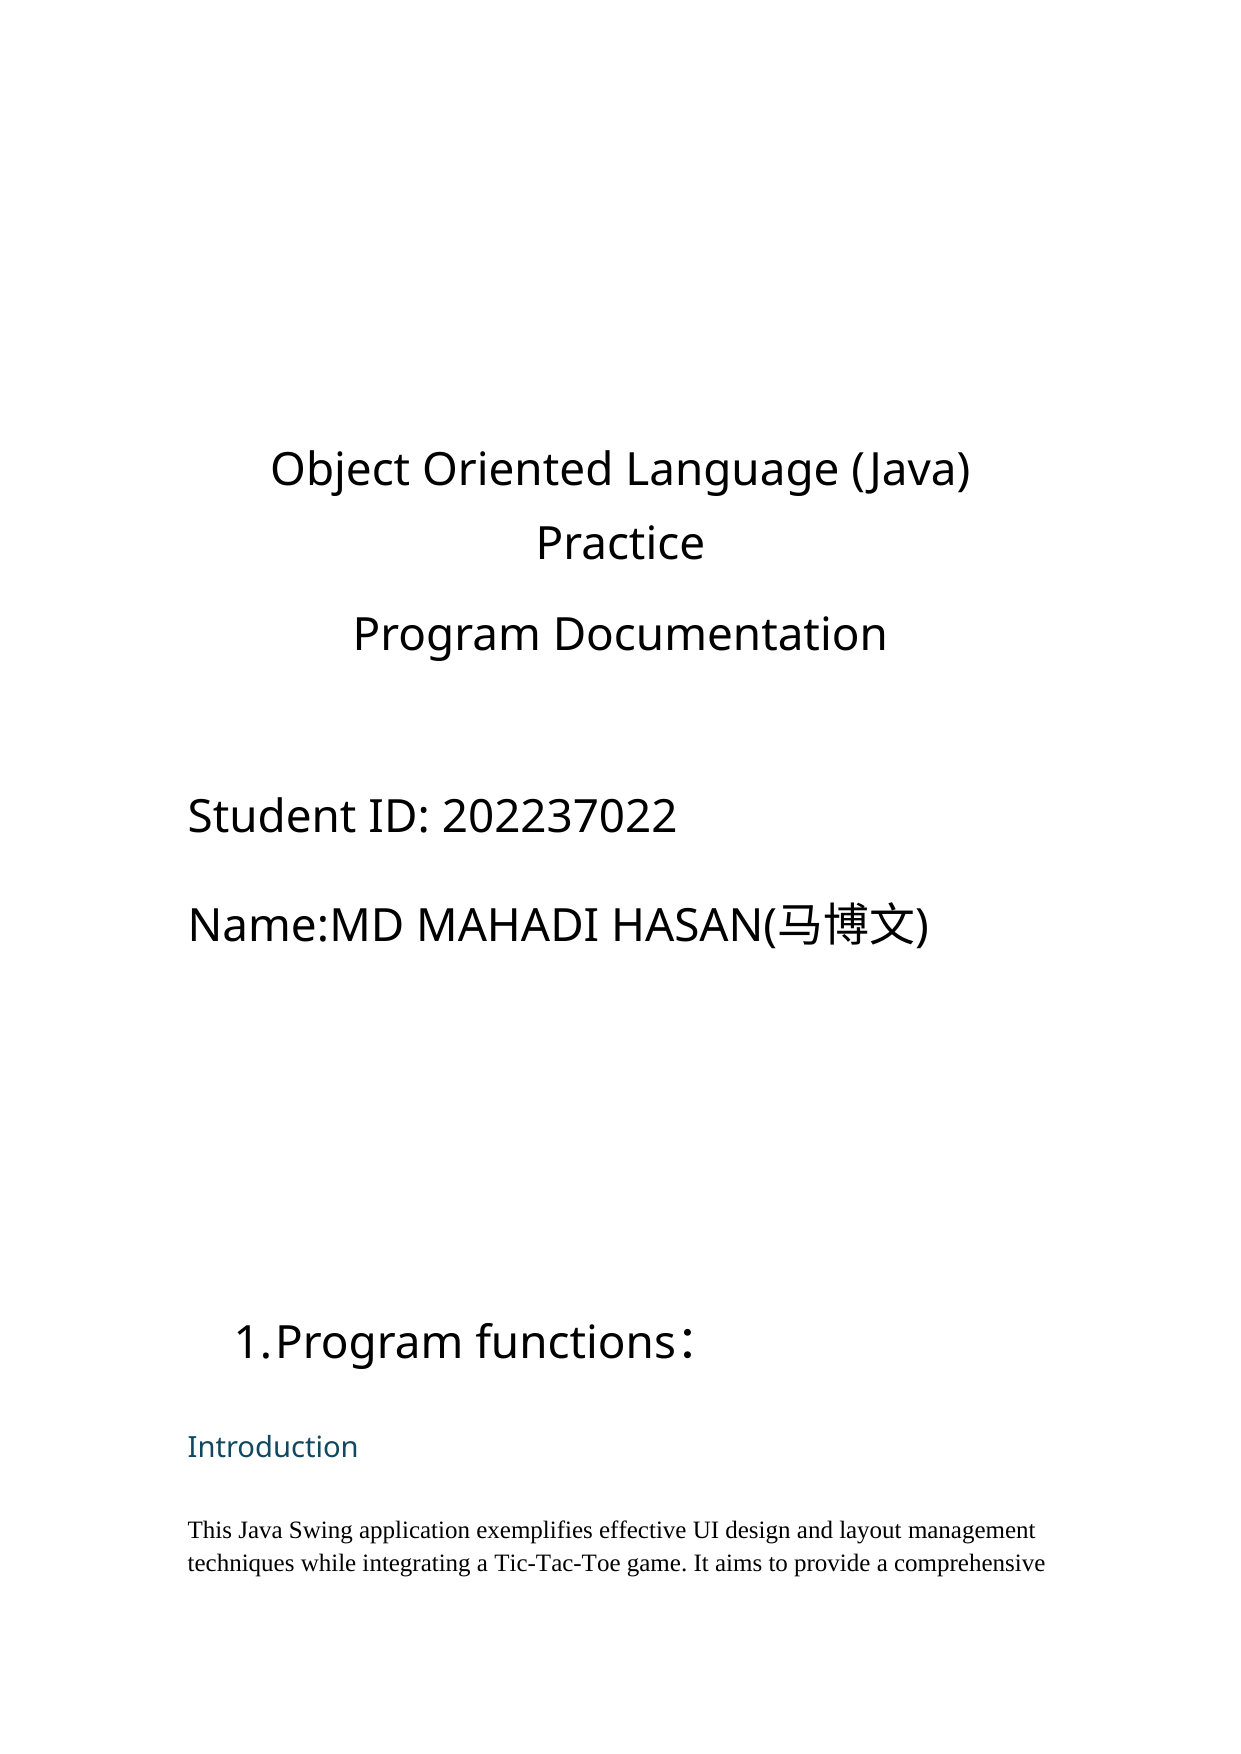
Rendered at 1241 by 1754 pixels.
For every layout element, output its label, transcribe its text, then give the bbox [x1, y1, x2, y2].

text Student ID: 202237022 [187, 782, 1053, 847]
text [187, 1514, 1053, 1579]
text Object Oriented Language (Java) Practice [187, 435, 1053, 574]
subtitle Introduction [187, 1413, 1053, 1478]
text Name:MD MAHADI HASAN(马博文) [187, 873, 1053, 971]
text Program Documentation [187, 600, 1053, 665]
list Program functions： [187, 1289, 1053, 1387]
